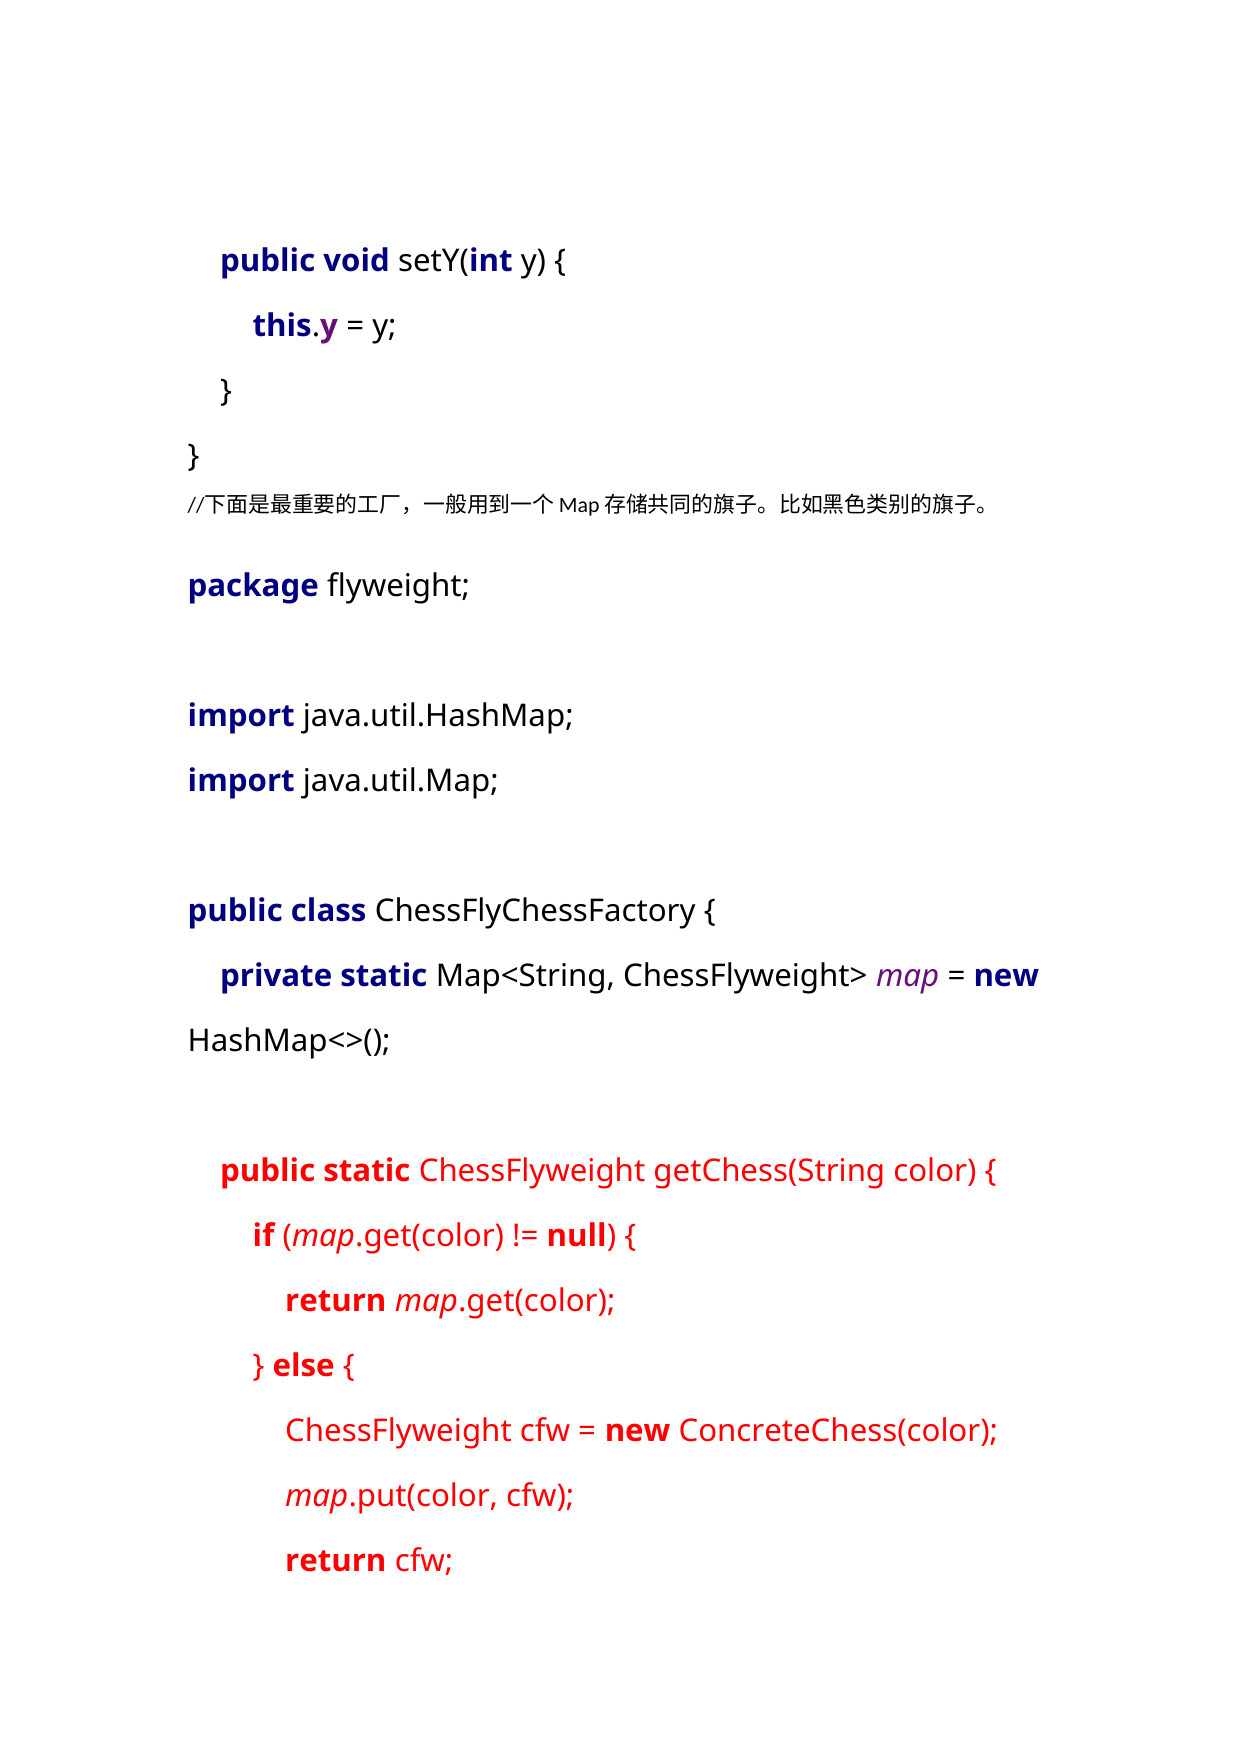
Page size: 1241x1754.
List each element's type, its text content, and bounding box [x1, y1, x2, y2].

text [187, 162, 1053, 487]
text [187, 552, 1053, 1592]
text //下面是最重要的工厂，一般用到一个Map存储共同的旗子。比如黑色类别的旗子。 [187, 487, 1053, 519]
